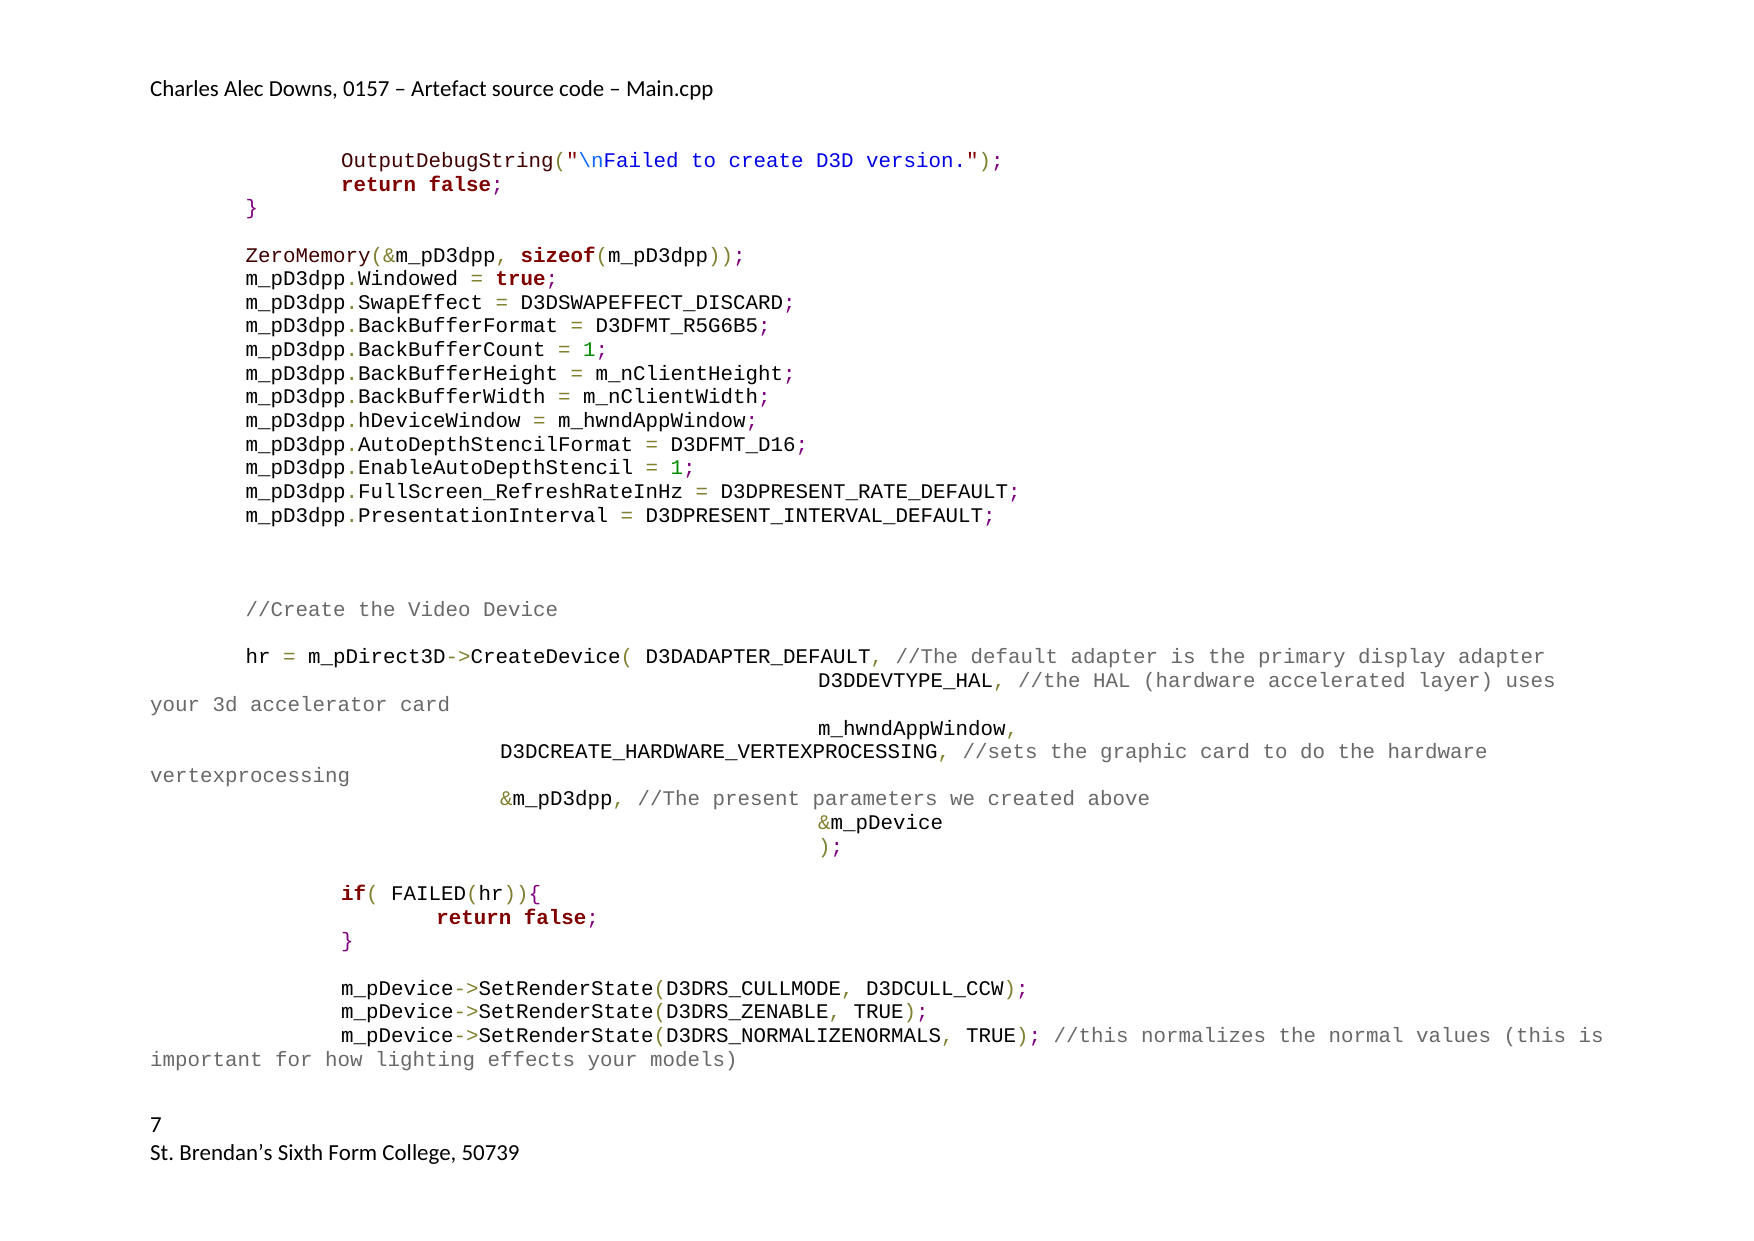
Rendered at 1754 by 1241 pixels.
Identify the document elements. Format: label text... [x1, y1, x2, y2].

text m_pD3dpp.SwapEffect = D3DSWAPEFFECT_DISCARD; [150, 292, 1604, 316]
text D3DDEVTYPE_HAL, //the HAL (hardware accelerated layer) uses your 3d accelerator card [150, 670, 1604, 717]
text return false; [150, 174, 1604, 197]
text &m_pD3dpp, //The present parameters we created above [150, 788, 1604, 812]
text m_pD3dpp.BackBufferFormat = D3DFMT_R5G6B5; [150, 316, 1604, 339]
text hr = m_pDirect3D->CreateDevice( D3DADAPTER_DEFAULT, //The default adapter is the primary display adapter [150, 647, 1604, 670]
text m_pD3dpp.AutoDepthStencilFormat = D3DFMT_D16; [150, 434, 1604, 457]
text D3DCREATE_HARDWARE_VERTEXPROCESSING, //sets the graphic card to do the hardware vertexprocessing [150, 741, 1604, 788]
text return false; [150, 907, 1604, 930]
text m_pD3dpp.BackBufferHeight = m_nClientHeight; [150, 363, 1604, 386]
text //Create the Video Device [150, 599, 1604, 623]
text m_hwndAppWindow, [150, 717, 1604, 741]
text } [150, 930, 1604, 954]
text m_pD3dpp.EnableAutoDepthStencil = 1; [150, 457, 1604, 481]
text m_pD3dpp.PresentationInterval = D3DPRESENT_INTERVAL_DEFAULT; [150, 505, 1604, 528]
text m_pD3dpp.Windowed = true; [150, 268, 1604, 292]
text m_pD3dpp.BackBufferCount = 1; [150, 339, 1604, 363]
text m_pD3dpp.FullScreen_RefreshRateInHz = D3DPRESENT_RATE_DEFAULT; [150, 481, 1604, 505]
text m_pDevice->SetRenderState(D3DRS_CULLMODE, D3DCULL_CCW); [150, 978, 1604, 1001]
text m_pDevice->SetRenderState(D3DRS_NORMALIZENORMALS, TRUE); //this normalizes the normal values (this is important for how lighting effects your models) [150, 1025, 1604, 1072]
text m_pD3dpp.hDeviceWindow = m_hwndAppWindow; [150, 410, 1604, 434]
text ZeroMemory(&m_pD3dpp, sizeof(m_pD3dpp)); [150, 244, 1604, 268]
text if( FAILED(hr)){ [150, 883, 1604, 907]
text OutputDebugString("\nFailed to create D3D version."); [150, 150, 1604, 174]
text m_pDevice->SetRenderState(D3DRS_ZENABLE, TRUE); [150, 1001, 1604, 1025]
text ); [150, 836, 1604, 859]
text m_pD3dpp.BackBufferWidth = m_nClientWidth; [150, 386, 1604, 410]
text } [150, 197, 1604, 221]
text &m_pDevice [150, 812, 1604, 836]
